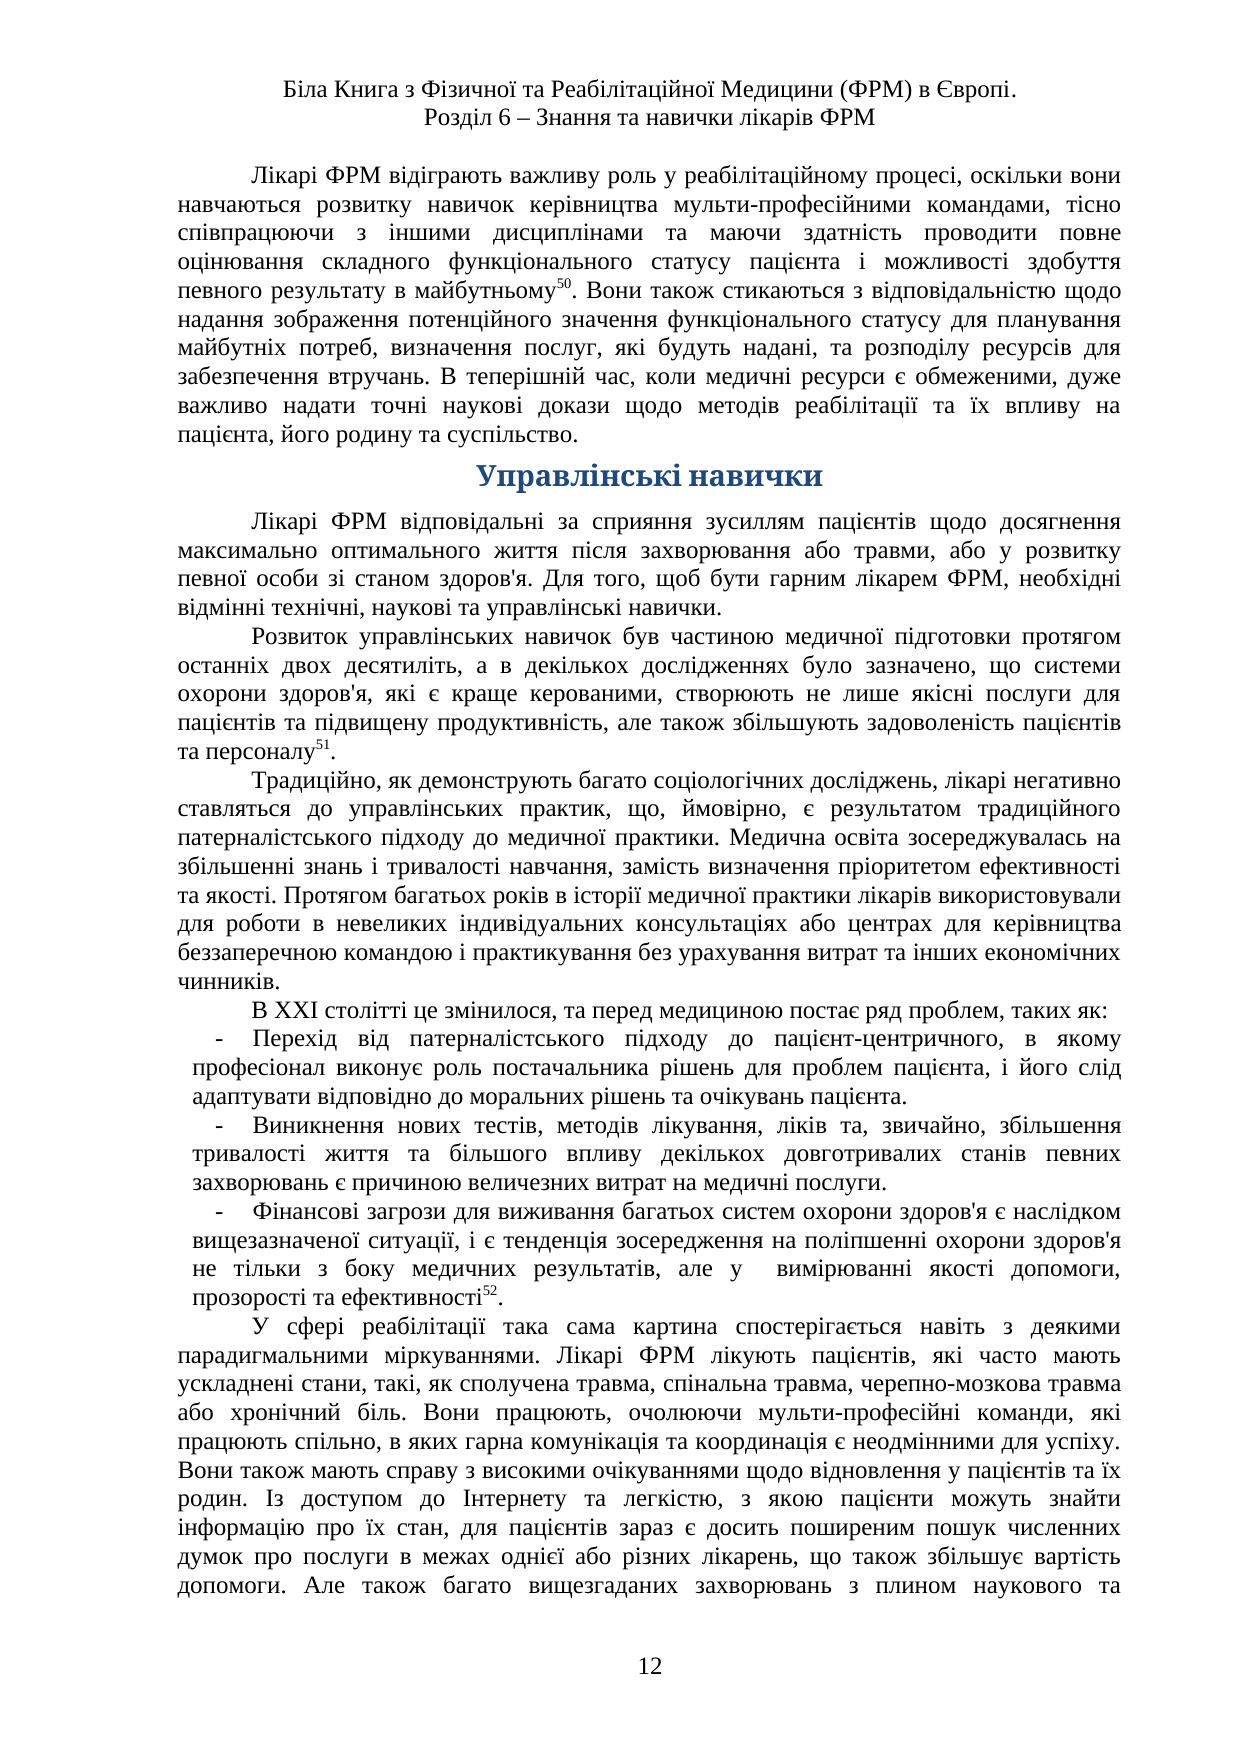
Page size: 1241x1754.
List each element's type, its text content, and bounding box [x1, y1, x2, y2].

text Лікарі ФРМ відповідальні за сприяння зусиллям пацієнтів щодо досягнення максимально оптимального життя після захворювання або травми, або у розвитку певної особи зі станом здоров'я. Для того, щоб бути гарним лікарем ФРМ, необхідні відмінні технічні, наукові та управлінські навички. [177, 506, 1122, 621]
list Виникнення нових тестів, методів лікування, ліків та, звичайно, збільшення тривалості життя та більшого впливу декількох довготривалих станів певних захворювань є причиною величезних витрат на медичні послуги. [192, 1110, 1122, 1196]
text Управлінські навички [177, 460, 1122, 493]
text Лікарі ФРМ відіграють важливу роль у реабілітаційному процесі, оскільки вони навчаються розвитку навичок керівництва мульти-професійними командами, тісно співпрацюючи з іншими дисциплінами та маючи здатність проводити повне оцінювання складного функціонального статусу пацієнта і можливості здобуття певного результату в майбутньому50. Вони також стикаються з відповідальністю щодо надання зображення потенційного значення функціонального статусу для планування майбутніх потреб, визначення послуг, які будуть надані, та розподілу ресурсів для забезпечення втручань. В теперішній час, коли медичні ресурси є обмеженими, дуже важливо надати точні наукові докази щодо методів реабілітації та їх впливу на пацієнта, його родину та суспільство. [177, 160, 1122, 447]
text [177, 1311, 1122, 1598]
list Перехід від патерналістського підходу до пацієнт-центричного, в якому професіонал виконує роль постачальника рішень для проблем пацієнта, і його слід адаптувати відповідно до моральних рішень та очікувань пацієнта. [192, 1023, 1122, 1110]
text Розвиток управлінських навичок був частиною медичної підготовки протягом останніх двох десятиліть, а в декількох дослідженнях було зазначено, що системи охорони здоров'я, які є краще керованими, створюють не лише якісні послуги для пацієнтів та підвищену продуктивність, але також збільшують задоволеність пацієнтів та персоналу51. [177, 621, 1122, 765]
text В XXI столітті це змінилося, та перед медициною постає ряд проблем, таких як: [177, 995, 1122, 1023]
text Традиційно, як демонструють багато соціологічних досліджень, лікарі негативно ставляться до управлінських практик, що, ймовірно, є результатом традиційного патерналістського підходу до медичної практики. Медична освіта зосереджувалась на збільшенні знань і тривалості навчання, замість визначення пріоритетом ефективності та якості. Протягом багатьох років в історії медичної практики лікарів використовували для роботи в невеликих індивідуальних консультаціях або центрах для керівництва беззаперечною командою і практикування без урахування витрат та інших економічних чинників. [177, 765, 1122, 995]
list Фінансові загрози для виживання багатьох систем охорони здоров'я є наслідком вищезазначеної ситуації, і є тенденція зосередження на поліпшенні охорони здоров'я не тільки з боку медичних результатів, але у вимірюванні якості допомоги, прозорості та ефективності52. [192, 1196, 1122, 1311]
